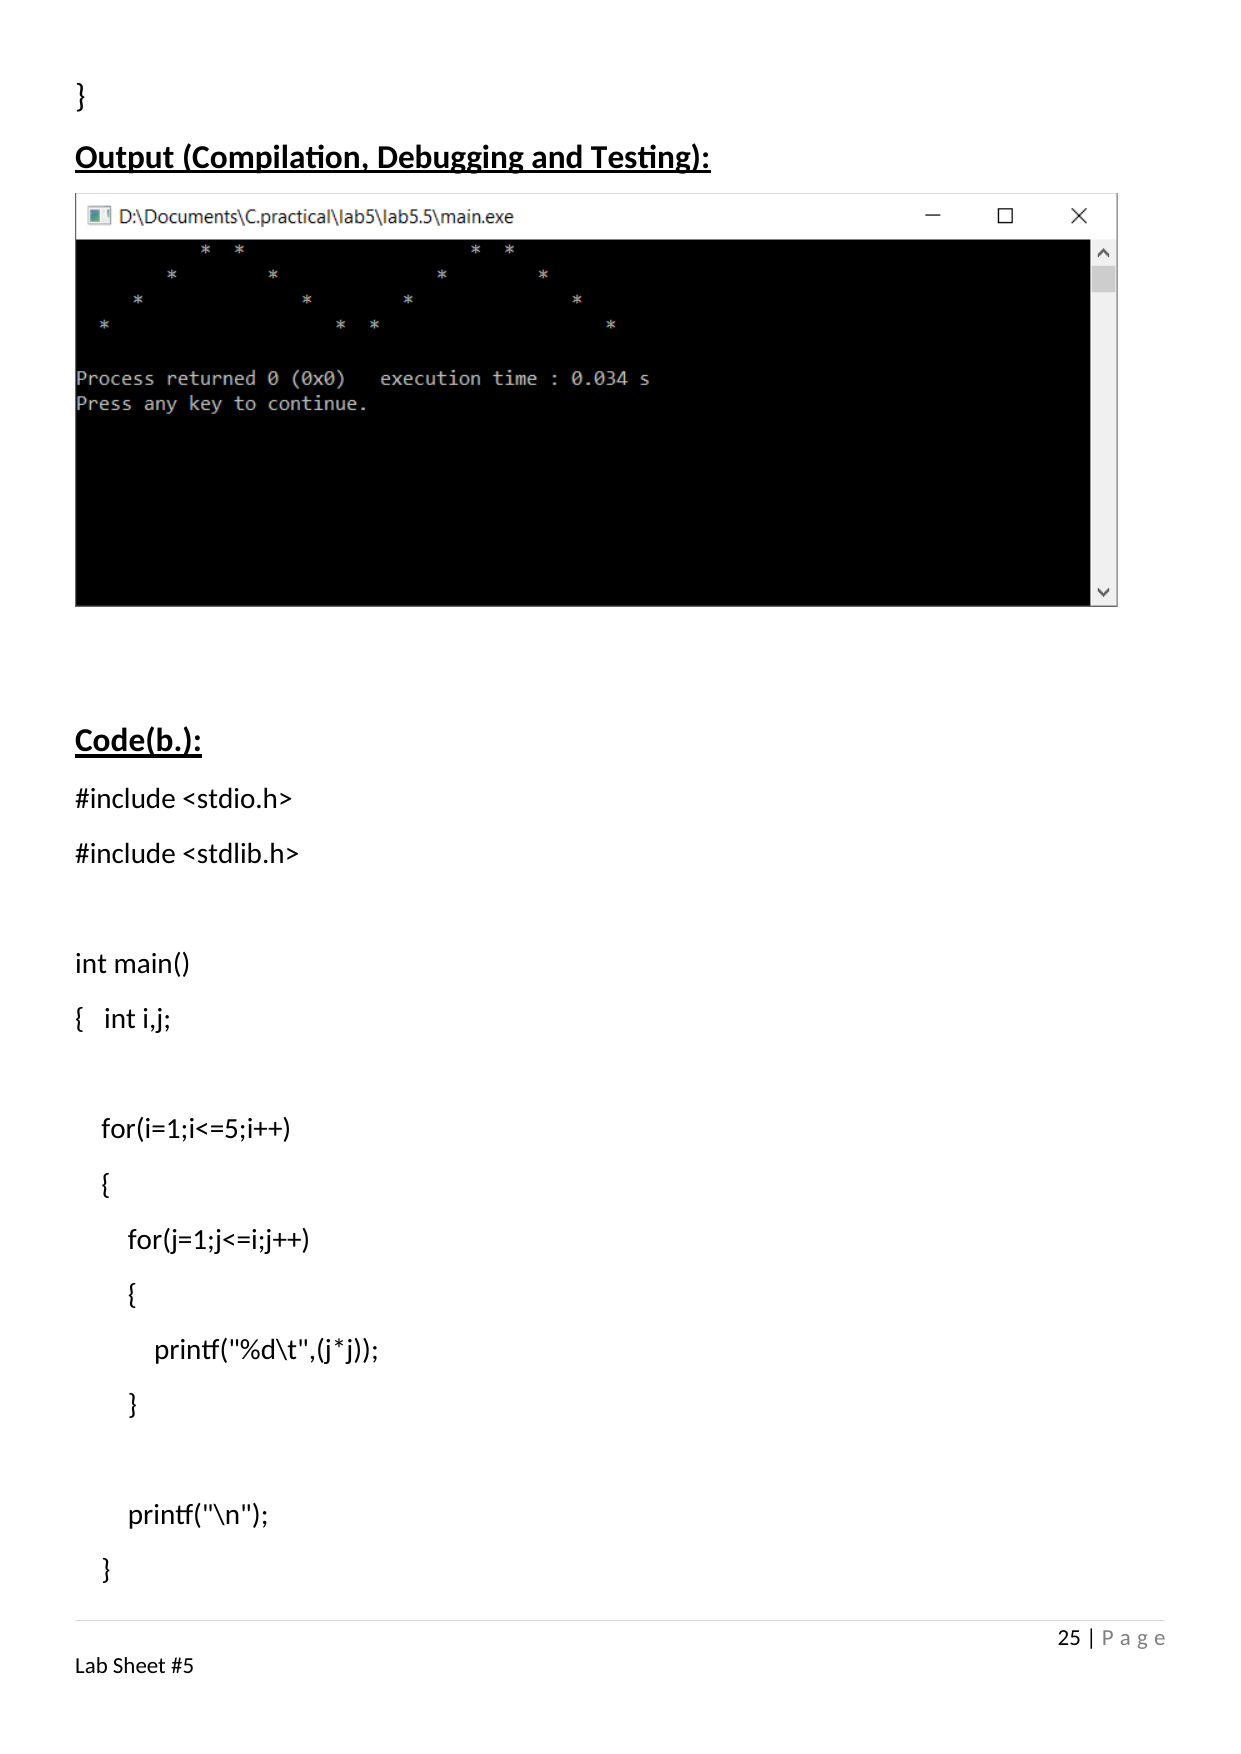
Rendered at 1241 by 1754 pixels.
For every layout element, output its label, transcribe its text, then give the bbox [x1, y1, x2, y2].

text printf("\n"); [75, 1496, 1165, 1532]
picture [75, 193, 1118, 607]
text Code(b.): [75, 719, 1165, 760]
text { int i,j; [75, 1000, 1165, 1036]
text } [75, 1386, 1165, 1422]
text } [75, 1551, 1165, 1587]
text } [75, 75, 1165, 116]
text Output (Compilation, Debugging and Testing): [75, 136, 1165, 176]
text { [75, 1276, 1165, 1312]
text for(j=1;j<=i;j++) [75, 1221, 1165, 1256]
text #include <stdio.h> [75, 780, 1165, 816]
text printf("%d\t",(j*j)); [75, 1331, 1165, 1367]
text { [75, 1166, 1165, 1201]
text int main() [75, 945, 1165, 981]
text #include <stdlib.h> [75, 835, 1165, 871]
text for(i=1;i<=5;i++) [75, 1111, 1165, 1146]
